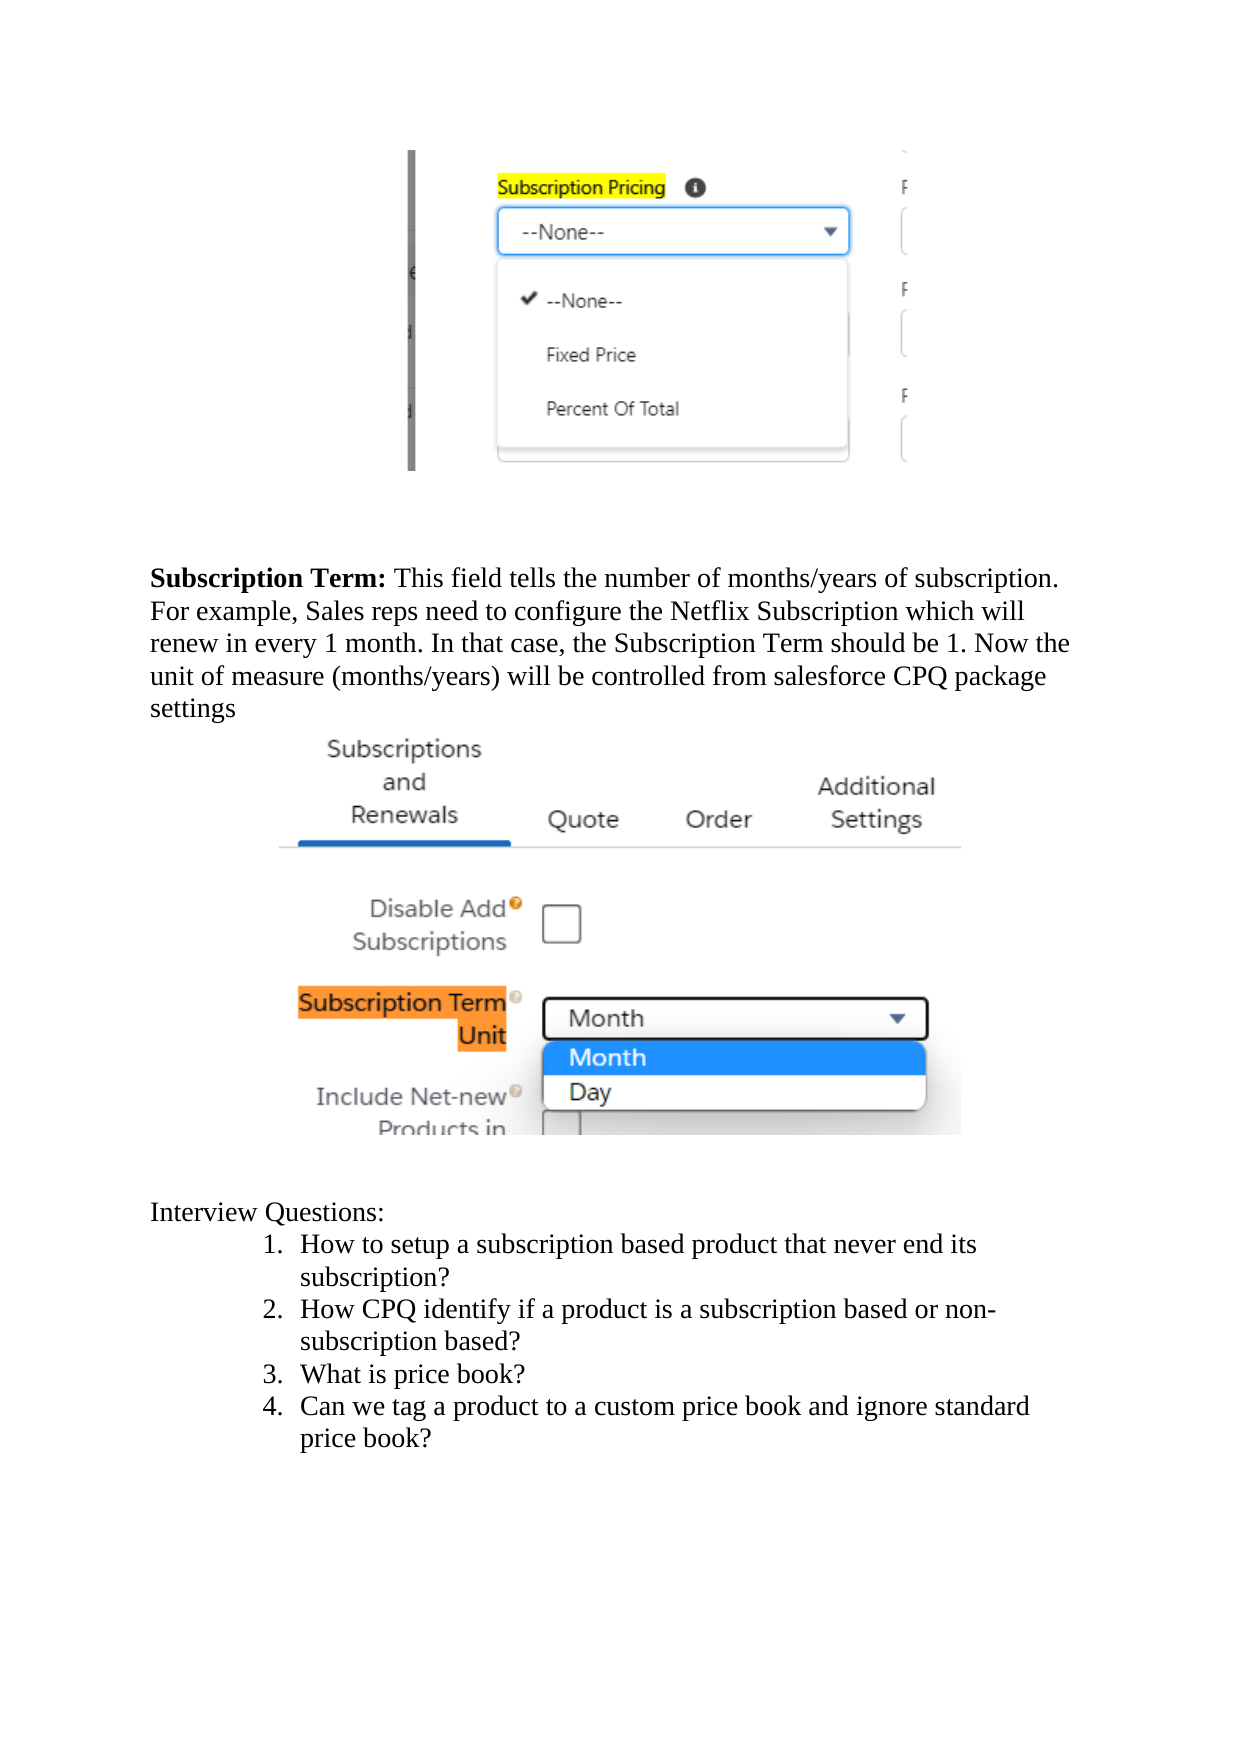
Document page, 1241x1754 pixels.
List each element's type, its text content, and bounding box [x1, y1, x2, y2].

text Interview Questions: [150, 1195, 1090, 1227]
picture [278, 723, 962, 1135]
list Can we tag a product to a custom price book and ignore standard price book? [262, 1389, 1090, 1454]
list How CPQ identify if a product is a subscription based or non-subscription based? [262, 1292, 1090, 1357]
list How to setup a subscription based product that never end its subscription? [262, 1227, 1090, 1292]
text Subscription Term: This field tells the number of months/years of subscription. For example, Sales reps need to configure the Netflix Subscription which will renew in every 1 month. In that case, the Subscription Term should be 1. Now the unit of measure (months/years) will be controlled from salesforce CPQ package settings [150, 561, 1090, 723]
picture [407, 150, 908, 471]
list What is price book? [262, 1357, 1090, 1389]
